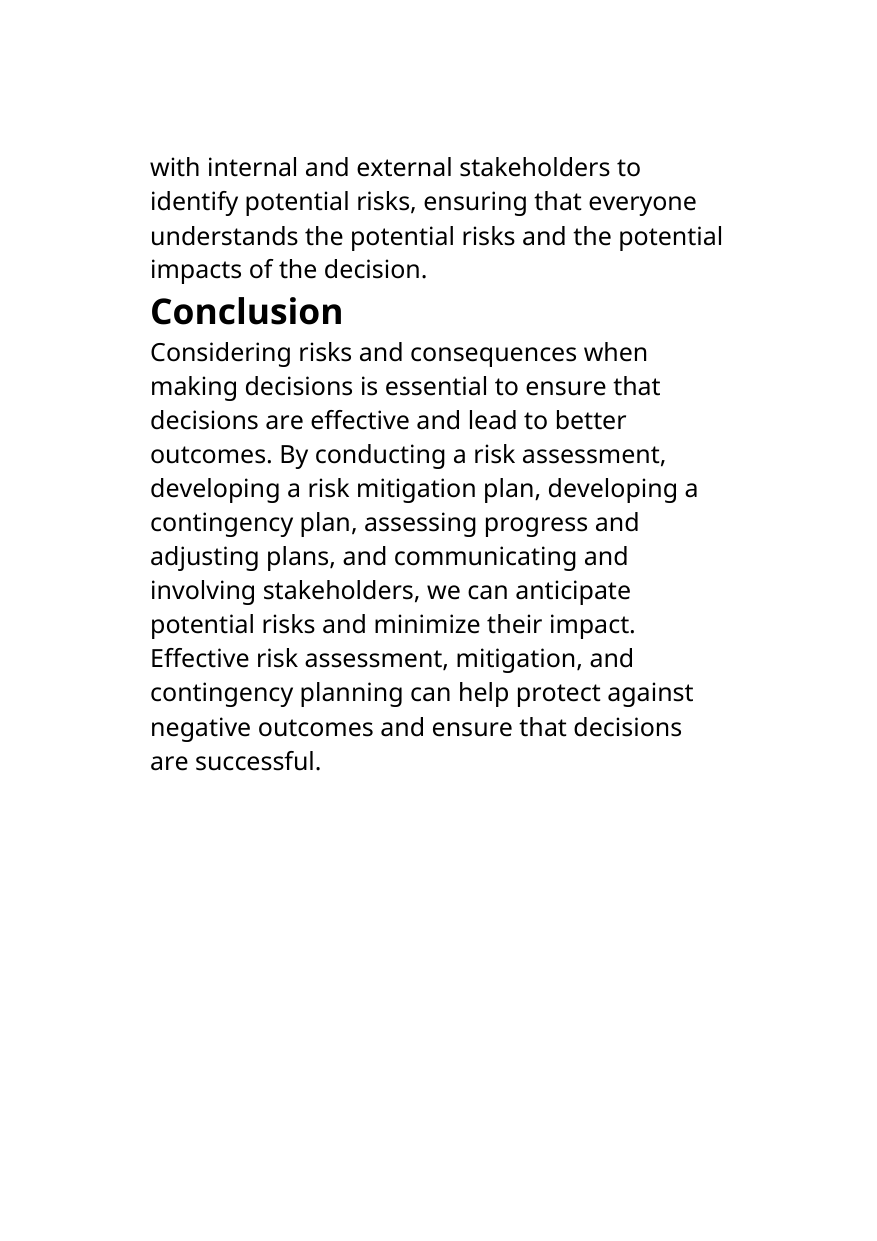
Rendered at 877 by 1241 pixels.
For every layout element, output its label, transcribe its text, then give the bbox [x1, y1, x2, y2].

text Considering risks and consequences when making decisions is essential to ensure that decisions are effective and lead to better outcomes. By conducting a risk assessment, developing a risk mitigation plan, developing a contingency plan, assessing progress and adjusting plans, and communicating and involving stakeholders, we can anticipate potential risks and minimize their impact. Effective risk assessment, mitigation, and contingency planning can help protect against negative outcomes and ensure that decisions are successful. [150, 334, 727, 777]
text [150, 150, 727, 286]
subtitle Conclusion [150, 286, 727, 334]
